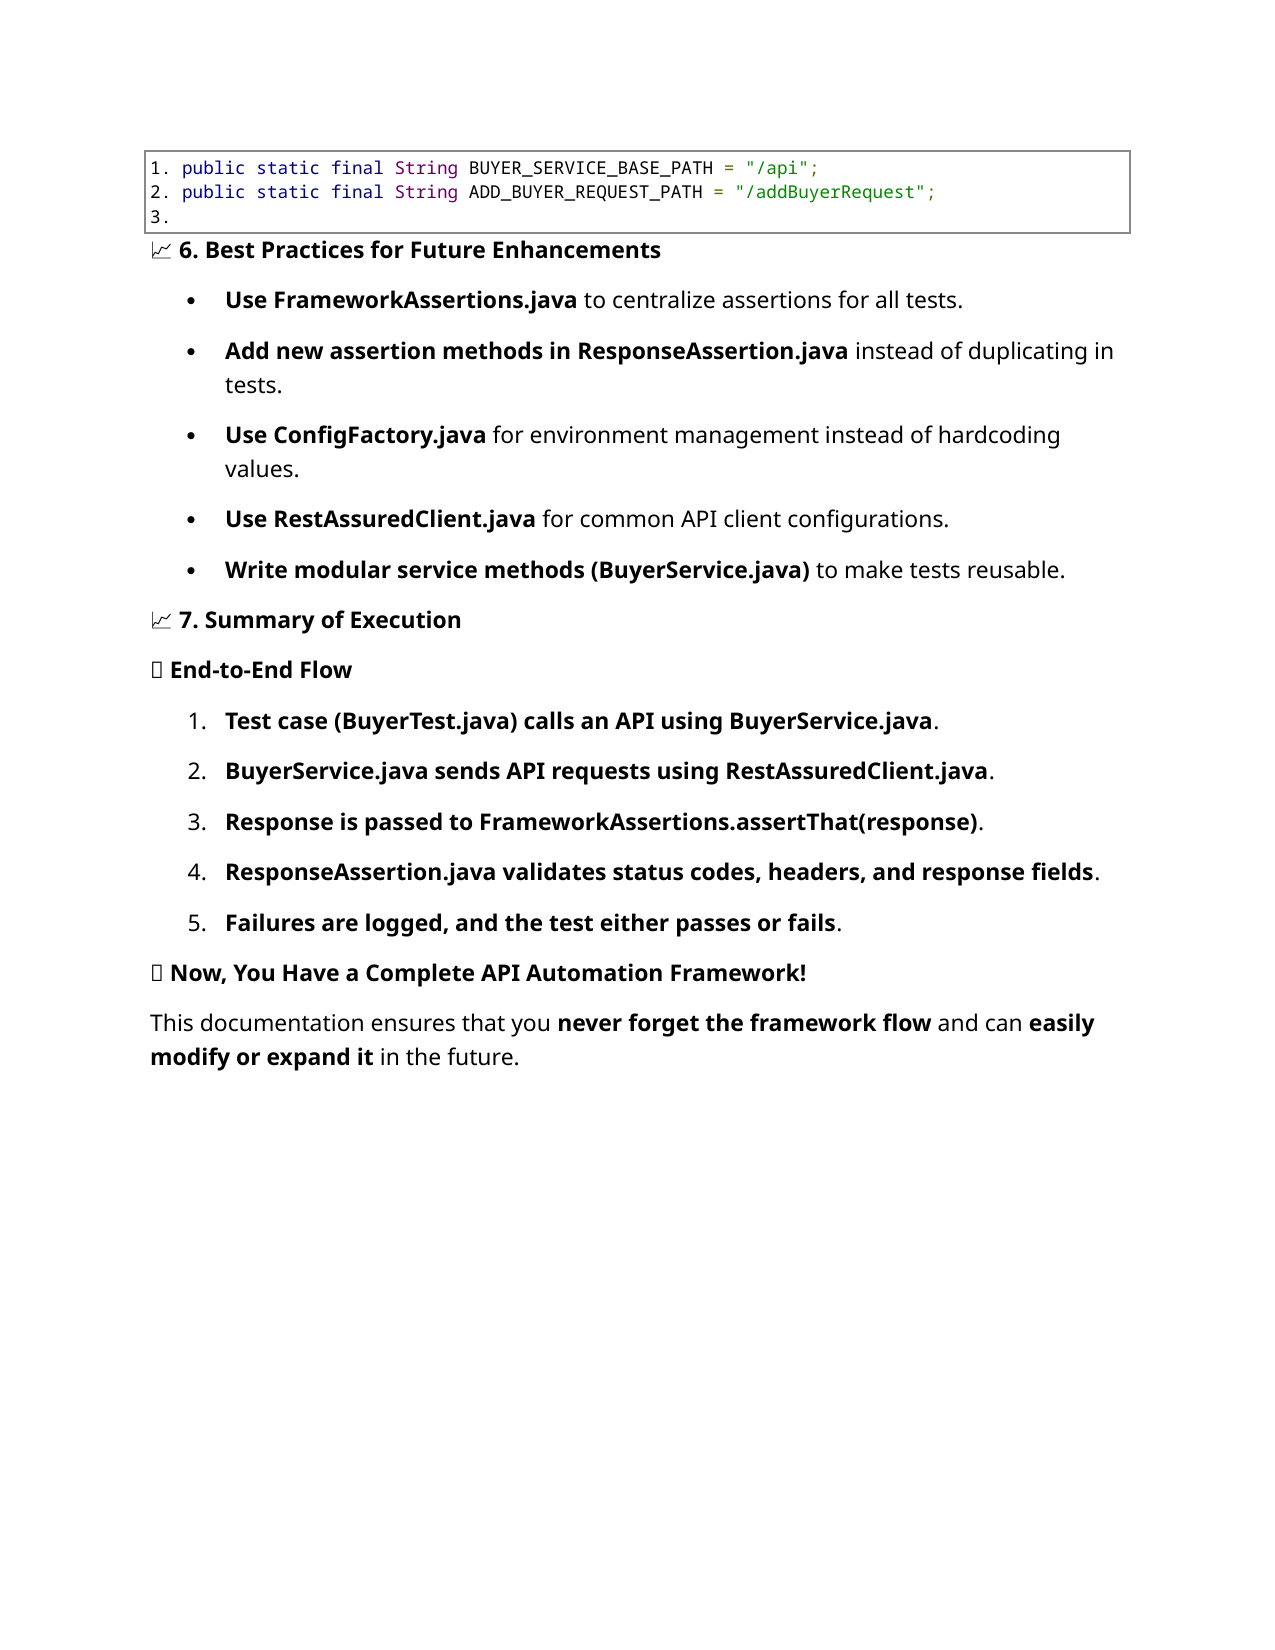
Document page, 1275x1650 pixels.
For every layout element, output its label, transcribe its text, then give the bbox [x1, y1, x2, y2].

list Failures are logged, and the test either passes or fails. [187, 906, 1125, 938]
text 🚀 Now, You Have a Complete API Automation Framework! [150, 957, 1125, 988]
text 3. [146, 198, 1129, 232]
text 2. public static final String ADD_BUYER_REQUEST_PATH = "/addBuyerRequest"; [150, 180, 1125, 198]
list Write modular service methods (BuyerService.java) to make tests reusable. [187, 553, 1125, 585]
list Response is passed to FrameworkAssertions.assertThat(response). [187, 806, 1125, 837]
list Test case (BuyerTest.java) calls an API using BuyerService.java. [187, 705, 1125, 736]
list Add new assertion methods in ResponseAssertion.java instead of duplicating in tests. [187, 335, 1125, 400]
list ResponseAssertion.java validates status codes, headers, and response fields. [187, 856, 1125, 887]
list Use RestAssuredClient.java for common API client configurations. [187, 503, 1125, 534]
text 📈 6. Best Practices for Future Enhancements [150, 234, 1125, 265]
list Use ConfigFactory.java for environment management instead of hardcoding values. [187, 419, 1125, 484]
text 📈 7. Summary of Execution [150, 604, 1125, 635]
list BuyerService.java sends API requests using RestAssuredClient.java. [187, 755, 1125, 786]
text This documentation ensures that you never forget the framework flow and can easily modify or expand it in the future. [150, 1007, 1125, 1072]
list Use FrameworkAssertions.java to centralize assertions for all tests. [187, 284, 1125, 316]
text 🚀 End-to-End Flow [150, 654, 1125, 686]
text 1. public static final String BUYER_SERVICE_BASE_PATH = "/api"; [146, 152, 1129, 180]
